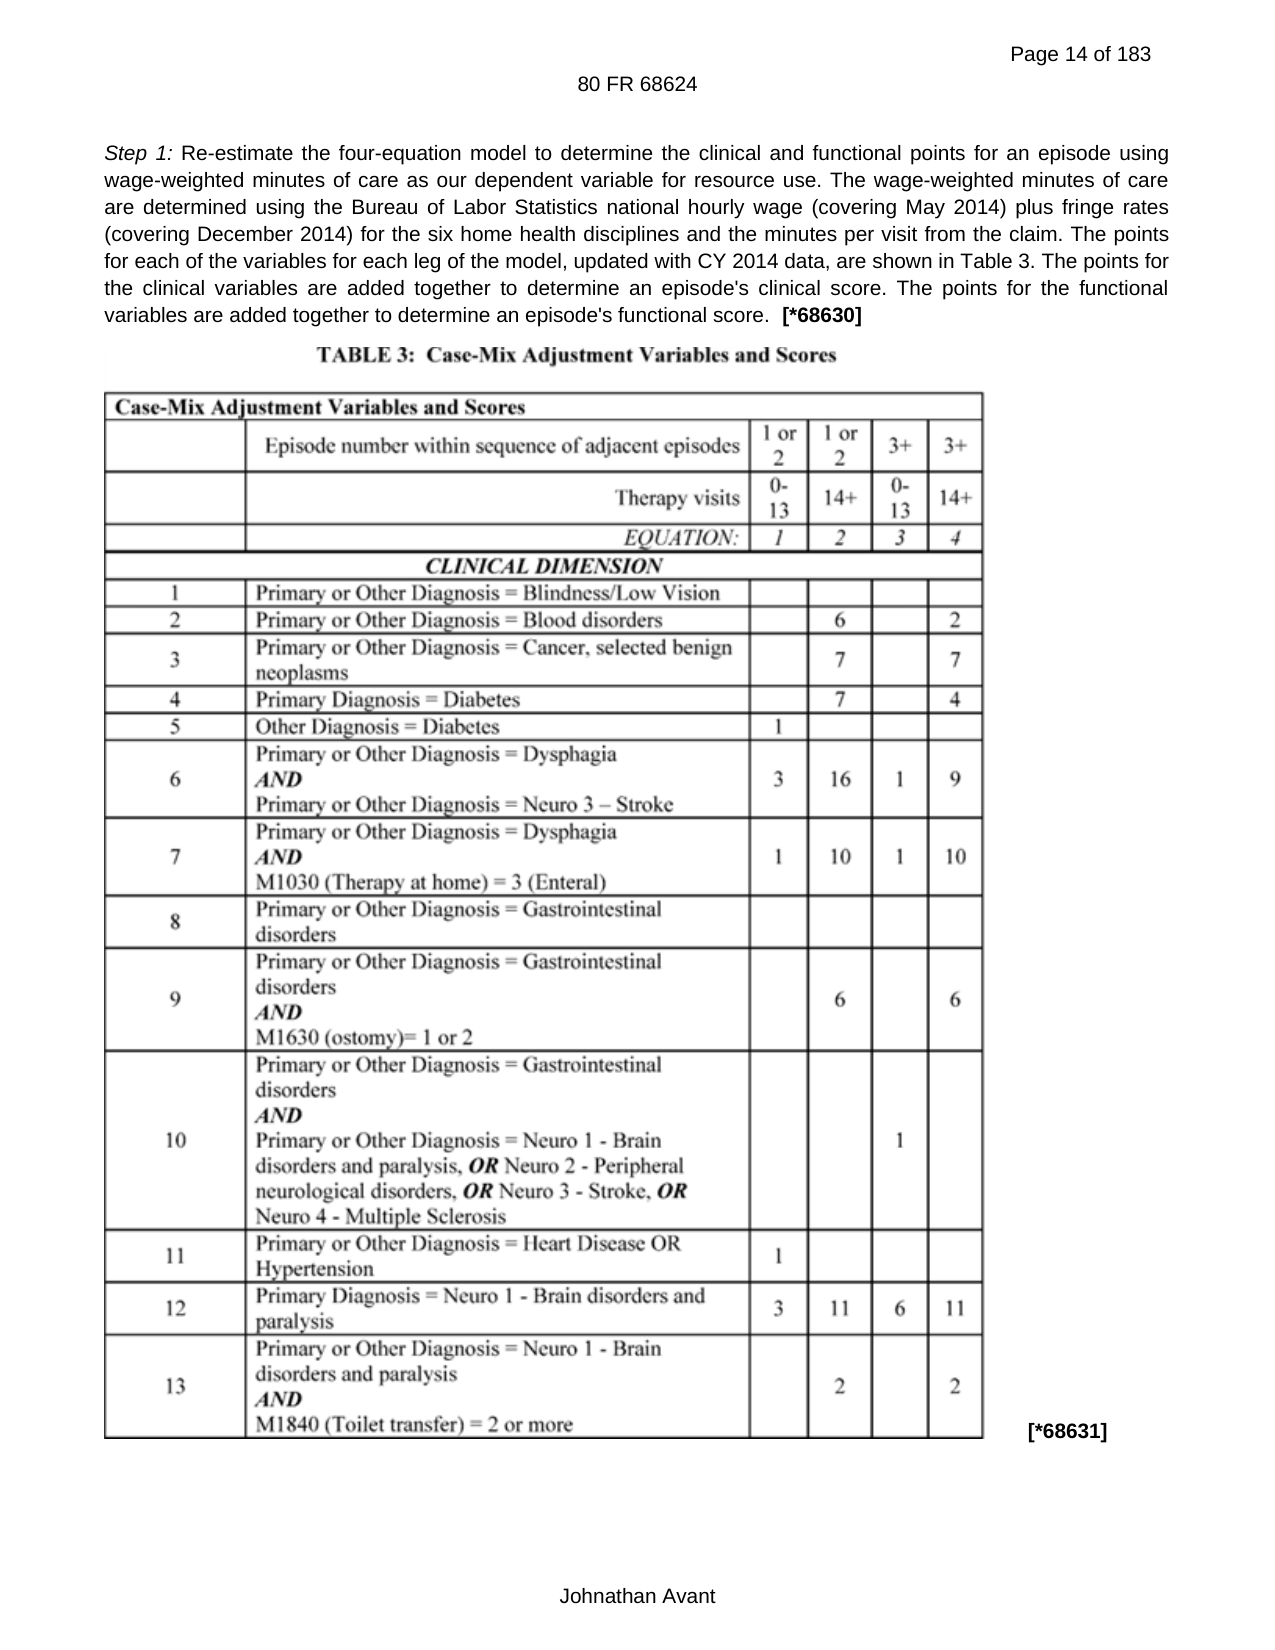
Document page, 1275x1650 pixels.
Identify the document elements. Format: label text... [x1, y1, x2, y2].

text Step 1: Re-estimate the four-equation model to determine the clinical and functional points for an episode using wage-weighted minutes of care as our dependent variable for resource use. The wage-weighted minutes of care are determined using the Bureau of Labor Statistics national hourly wage (covering May 2014) plus fringe rates (covering December 2014) for the six home health disciplines and the minutes per visit from the claim. The points for each of the variables for each leg of the model, updated with CY 2014 data, are shown in Table 3. The points for the clinical variables are added together to determine an episode's clinical score. The points for the functional variables are added together to determine an episode's functional score. [*68630] [104, 137, 1171, 327]
picture [104, 347, 1005, 1439]
